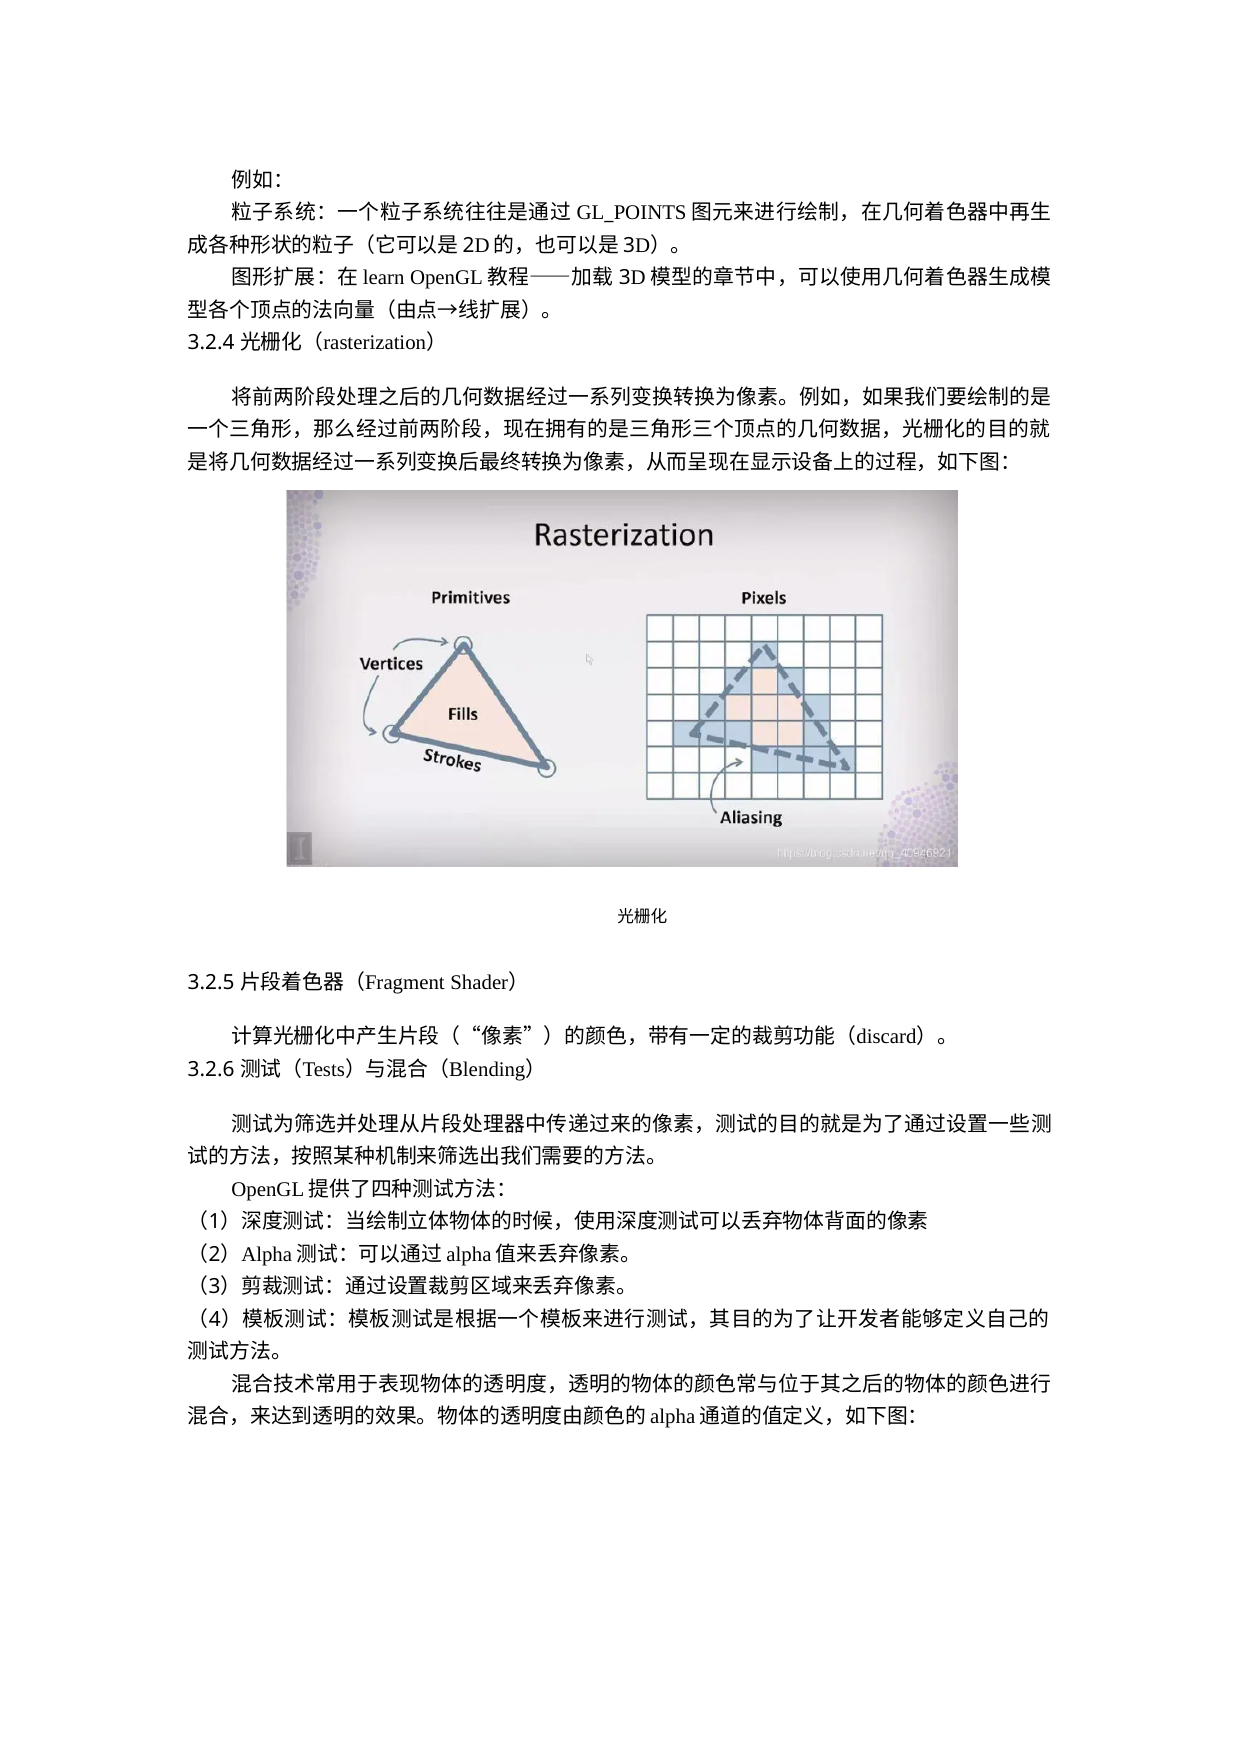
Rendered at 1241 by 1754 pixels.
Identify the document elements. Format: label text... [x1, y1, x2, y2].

text 测试为筛选并处理从片段处理器中传递过来的像素，测试的目的就是为了通过设置一些测试的方法，按照某种机制来筛选出我们需要的方法。 [187, 1106, 1053, 1171]
subtitle 3.2.6 测试（Tests）与混合（Blending） [187, 1051, 1053, 1084]
text 例如： [187, 162, 1053, 194]
text （3）剪裁测试：通过设置裁剪区域来丢弃像素。 [187, 1268, 1053, 1301]
text （4）模板测试：模板测试是根据一个模板来进行测试，其目的为了让开发者能够定义自己的测试方法。 [187, 1301, 1053, 1366]
text 混合技术常用于表现物体的透明度，透明的物体的颜色常与位于其之后的物体的颜色进行混合，来达到透明的效果。物体的透明度由颜色的alpha通道的值定义，如下图： [187, 1366, 1053, 1431]
text 将前两阶段处理之后的几何数据经过一系列变换转换为像素。例如，如果我们要绘制的是一个三角形，那么经过前两阶段，现在拥有的是三角形三个顶点的几何数据，光栅化的目的就是将几何数据经过一系列变换后最终转换为像素，从而呈现在显示设备上的过程，如下图： [187, 379, 1053, 477]
text （2）Alpha测试：可以通过alpha值来丢弃像素。 [187, 1236, 1053, 1268]
text 图形扩展：在learn OpenGL教程——加载3D模型的章节中，可以使用几何着色器生成模型各个顶点的法向量（由点→线扩展）。 [187, 259, 1053, 324]
picture [263, 476, 978, 880]
subtitle 3.2.5 片段着色器（Fragment Shader） [187, 964, 1053, 997]
text 计算光栅化中产生片段（“像素”）的颜色，带有一定的裁剪功能（discard）。 [187, 1019, 1053, 1051]
text OpenGL提供了四种测试方法： [187, 1171, 1053, 1203]
text 光栅化 [187, 899, 1053, 932]
text 粒子系统：一个粒子系统往往是通过GL_POINTS图元来进行绘制，在几何着色器中再生成各种形状的粒子（它可以是2D的，也可以是3D）。 [187, 194, 1053, 259]
text （1）深度测试：当绘制立体物体的时候，使用深度测试可以丢弃物体背面的像素 [187, 1203, 1053, 1236]
subtitle 3.2.4 光栅化（rasterization） [187, 324, 1053, 357]
